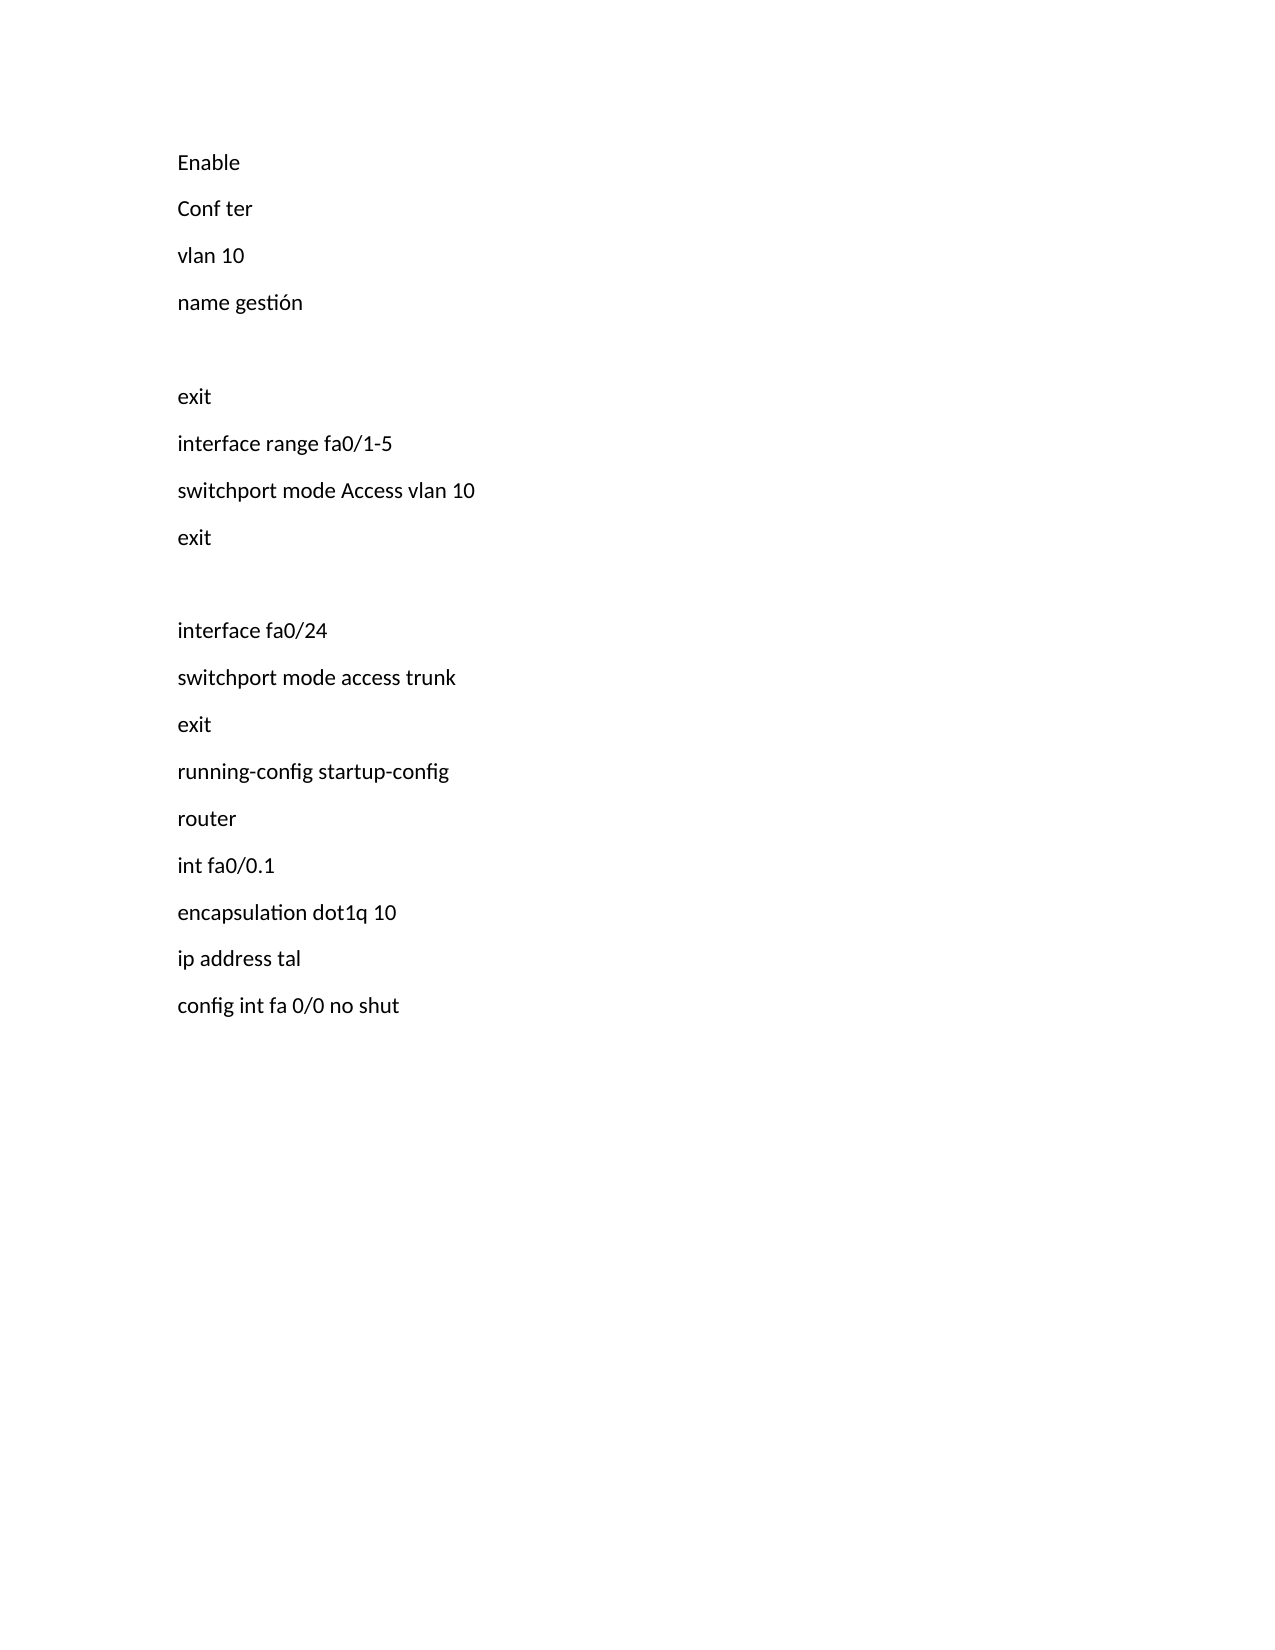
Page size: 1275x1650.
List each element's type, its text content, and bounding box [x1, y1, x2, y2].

text int fa0/0.1 [177, 851, 1098, 879]
text switchport mode access trunk [177, 663, 1098, 691]
text interface fa0/24 [177, 616, 1098, 644]
text exit [177, 710, 1098, 738]
text Conf ter [177, 194, 1098, 222]
text vlan 10 [177, 241, 1098, 269]
text Enable [177, 148, 1098, 176]
text config int fa 0/0 no shut [177, 991, 1098, 1019]
text running-config startup-config [177, 757, 1098, 785]
text exit [177, 382, 1098, 410]
text router [177, 804, 1098, 832]
text exit [177, 523, 1098, 551]
text switchport mode Access vlan 10 [177, 476, 1098, 504]
text name gestión [177, 288, 1098, 316]
text encapsulation dot1q 10 [177, 898, 1098, 926]
text interface range fa0/1-5 [177, 429, 1098, 457]
text ip address tal [177, 944, 1098, 972]
